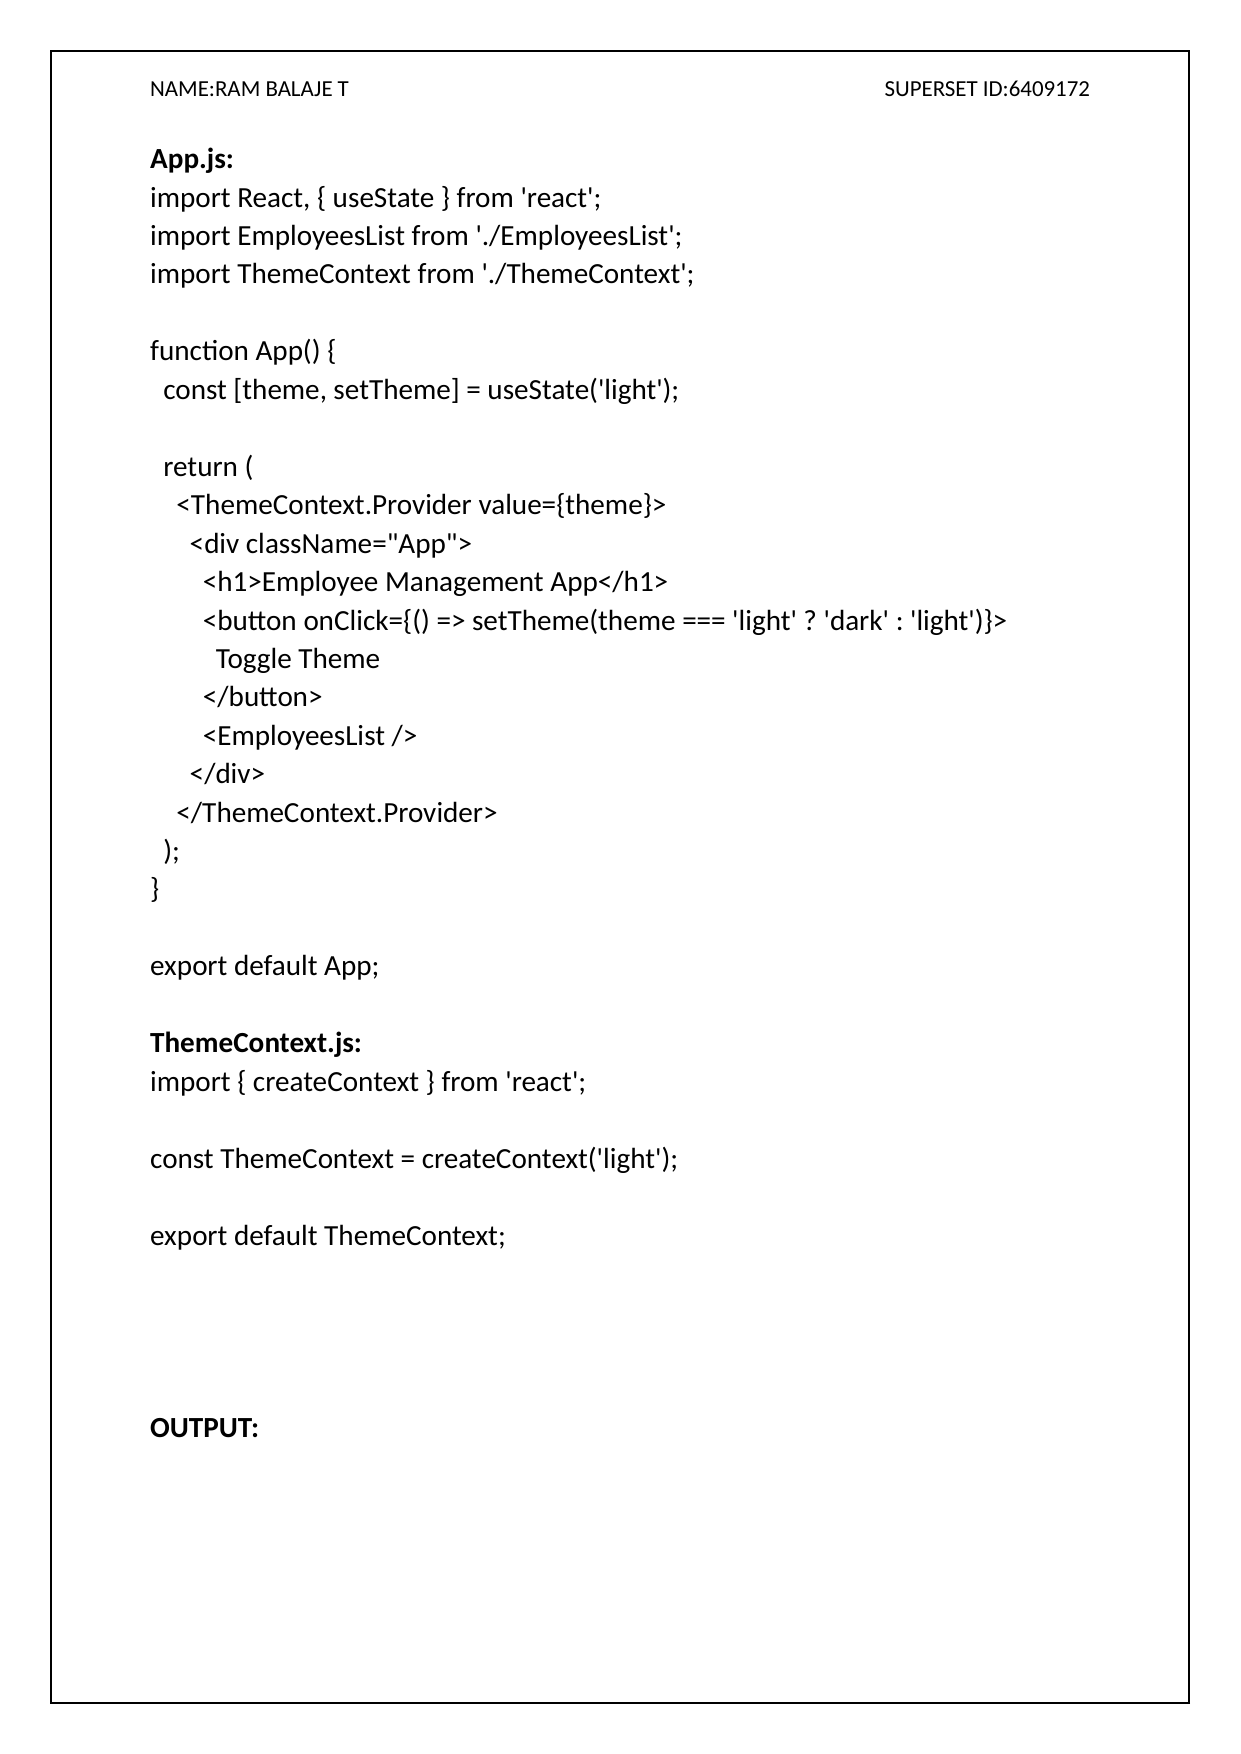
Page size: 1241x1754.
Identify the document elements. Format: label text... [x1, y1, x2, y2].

text const [theme, setTheme] = useState('light'); [150, 371, 1090, 407]
text } [150, 871, 1090, 906]
text import ThemeContext from './ThemeContext'; [150, 256, 1090, 291]
text export default App; [150, 947, 1090, 983]
text import EmployeesList from './EmployeesList'; [150, 217, 1090, 253]
text <ThemeContext.Provider value={theme}> [150, 486, 1090, 522]
text <h1>Employee Management App</h1> [150, 563, 1090, 599]
text import React, { useState } from 'react'; [150, 179, 1090, 214]
text OUTPUT: [150, 1409, 1090, 1444]
text <div className="App"> [150, 525, 1090, 560]
text </button> [150, 678, 1090, 714]
text <EmployeesList /> [150, 717, 1090, 752]
text ThemeContext.js: [150, 1024, 1090, 1060]
text export default ThemeContext; [150, 1217, 1090, 1252]
text <button onClick={() => setTheme(theme === 'light' ? 'dark' : 'light')}> [150, 602, 1090, 637]
text return ( [150, 448, 1090, 483]
text App.js: [150, 140, 1090, 176]
text </div> [150, 755, 1090, 791]
text function App() { [150, 332, 1090, 368]
text ); [150, 832, 1090, 868]
text import { createContext } from 'react'; [150, 1063, 1090, 1098]
text </ThemeContext.Provider> [150, 794, 1090, 829]
text const ThemeContext = createContext('light'); [150, 1140, 1090, 1175]
text Toggle Theme [150, 640, 1090, 676]
